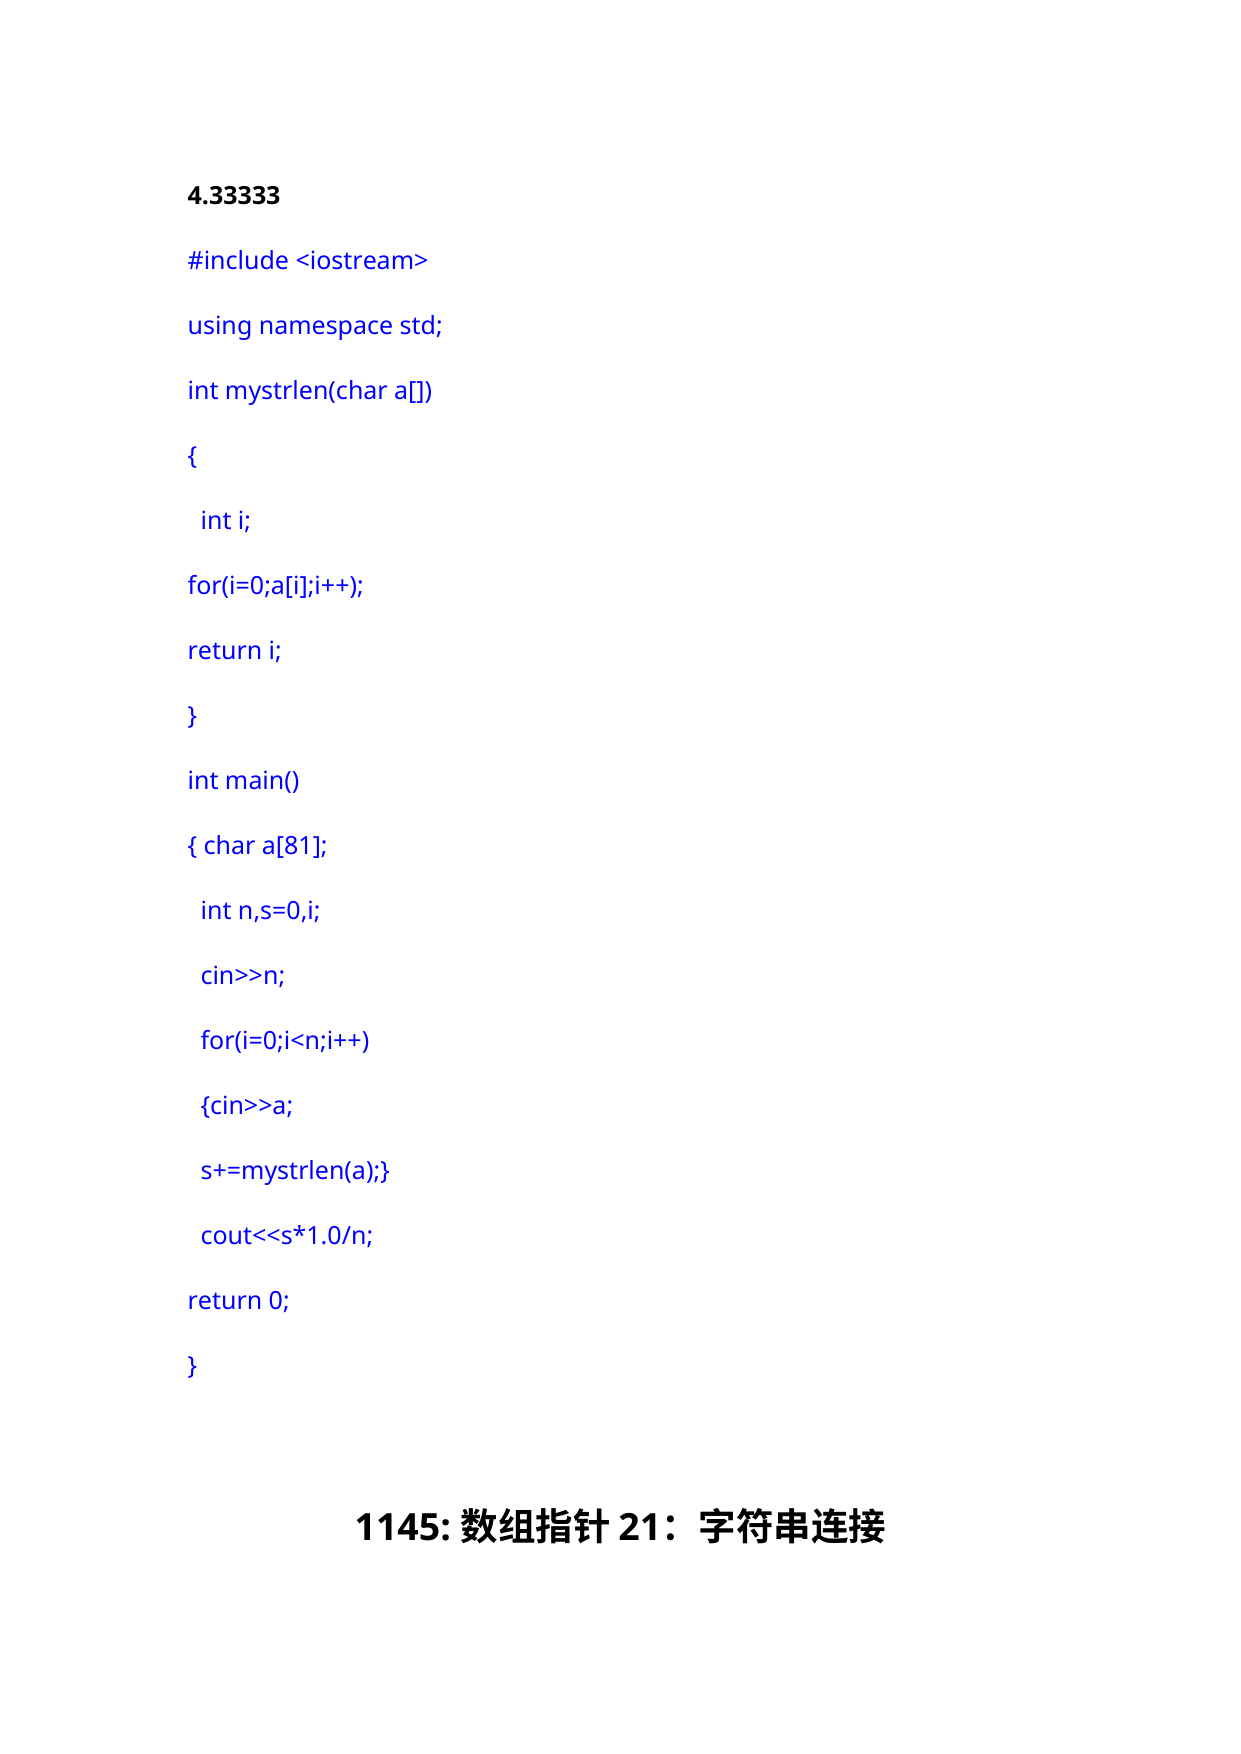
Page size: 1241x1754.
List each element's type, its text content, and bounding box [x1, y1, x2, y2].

text for(i=0;i<n;i++) [187, 1007, 1053, 1072]
text return 0; [187, 1267, 1053, 1332]
text cin>>n; [187, 942, 1053, 1007]
text 4.33333 [187, 162, 1053, 227]
text using namespace std; [187, 292, 1053, 357]
text return i; [187, 617, 1053, 682]
text s+=mystrlen(a);} [187, 1137, 1053, 1202]
text int n,s=0,i; [187, 877, 1053, 942]
text {cin>>a; [187, 1072, 1053, 1137]
text #include <iostream> [187, 227, 1053, 292]
text int main() [187, 747, 1053, 812]
text { char a[81]; [187, 812, 1053, 877]
text cout<<s*1.0/n; [187, 1202, 1053, 1267]
text } [187, 1332, 1053, 1397]
text { [187, 422, 1053, 487]
text int i; [187, 487, 1053, 552]
text for(i=0;a[i];i++); [187, 552, 1053, 617]
text int mystrlen(char a[]) [187, 357, 1053, 422]
text } [187, 682, 1053, 747]
text 1145: 数组指针21：字符串连接 [187, 1491, 1053, 1556]
